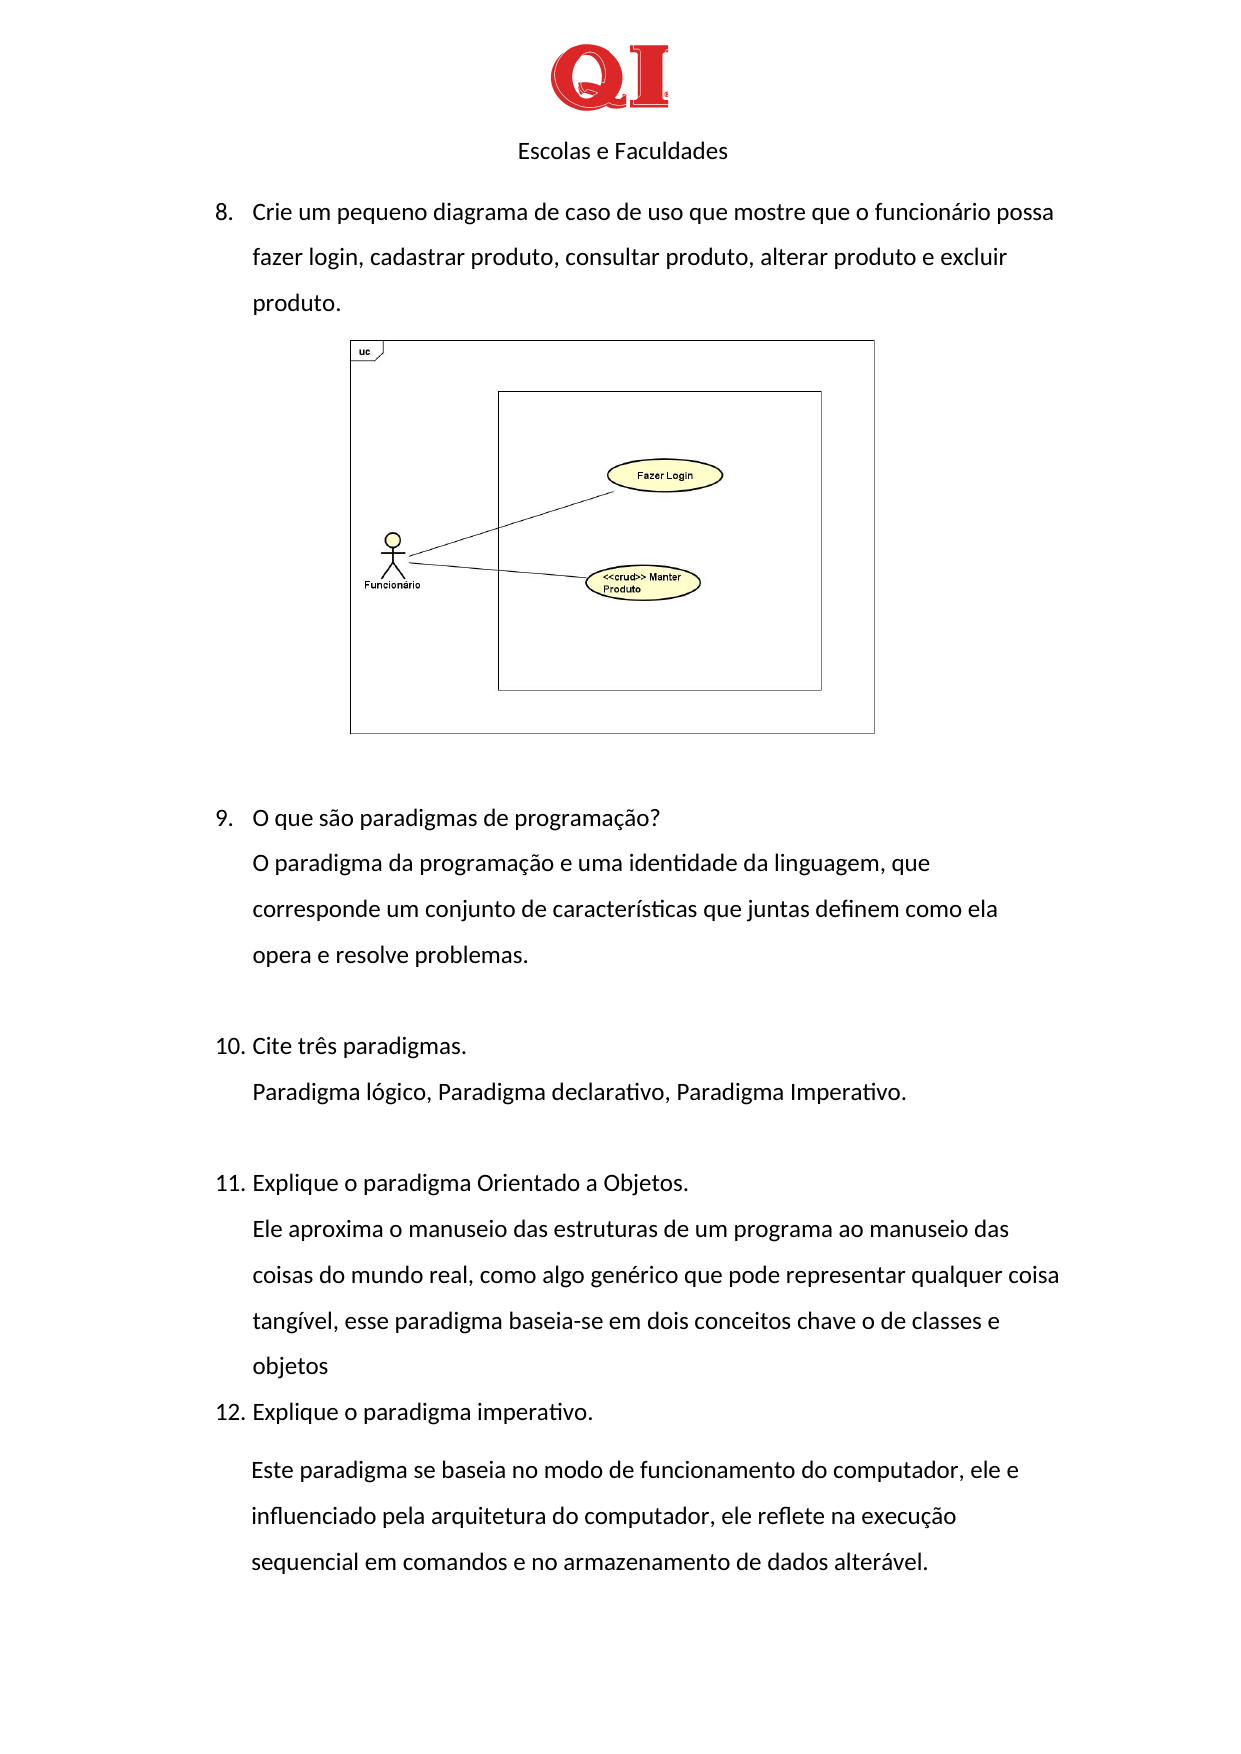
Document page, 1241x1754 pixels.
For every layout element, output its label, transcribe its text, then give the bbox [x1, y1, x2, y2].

list O paradigma da programação e uma identidade da linguagem, que corresponde um conjunto de características que juntas definem como ela opera e resolve problemas. [252, 847, 1063, 969]
list Ele aproxima o manuseio das estruturas de um programa ao manuseio das coisas do mundo real, como algo genérico que pode representar qualquer coisa tangível, esse paradigma baseia-se em dois conceitos chave o de classes e objetos [252, 1213, 1063, 1381]
list O que são paradigmas de programação? [215, 802, 1063, 832]
list Crie um pequeno diagrama de caso de uso que mostre que o funcionário possa fazer login, cadastrar produto, consultar produto, alterar produto e excluir produto. [215, 196, 1063, 318]
list Paradigma lógico, Paradigma declarativo, Paradigma Imperativo. [252, 1076, 1063, 1107]
picture [342, 333, 882, 741]
picture [550, 38, 669, 114]
list Explique o paradigma Orientado a Objetos. [215, 1168, 1063, 1198]
text Este paradigma se baseia no modo de funcionamento do computador, ele e influenciado pela arquitetura do computador, ele reflete na execução sequencial em comandos e no armazenamento de dados alterável. [251, 1454, 1063, 1576]
list Explique o paradigma imperativo. [215, 1396, 1063, 1427]
list Cite três paradigmas. [215, 1030, 1063, 1061]
